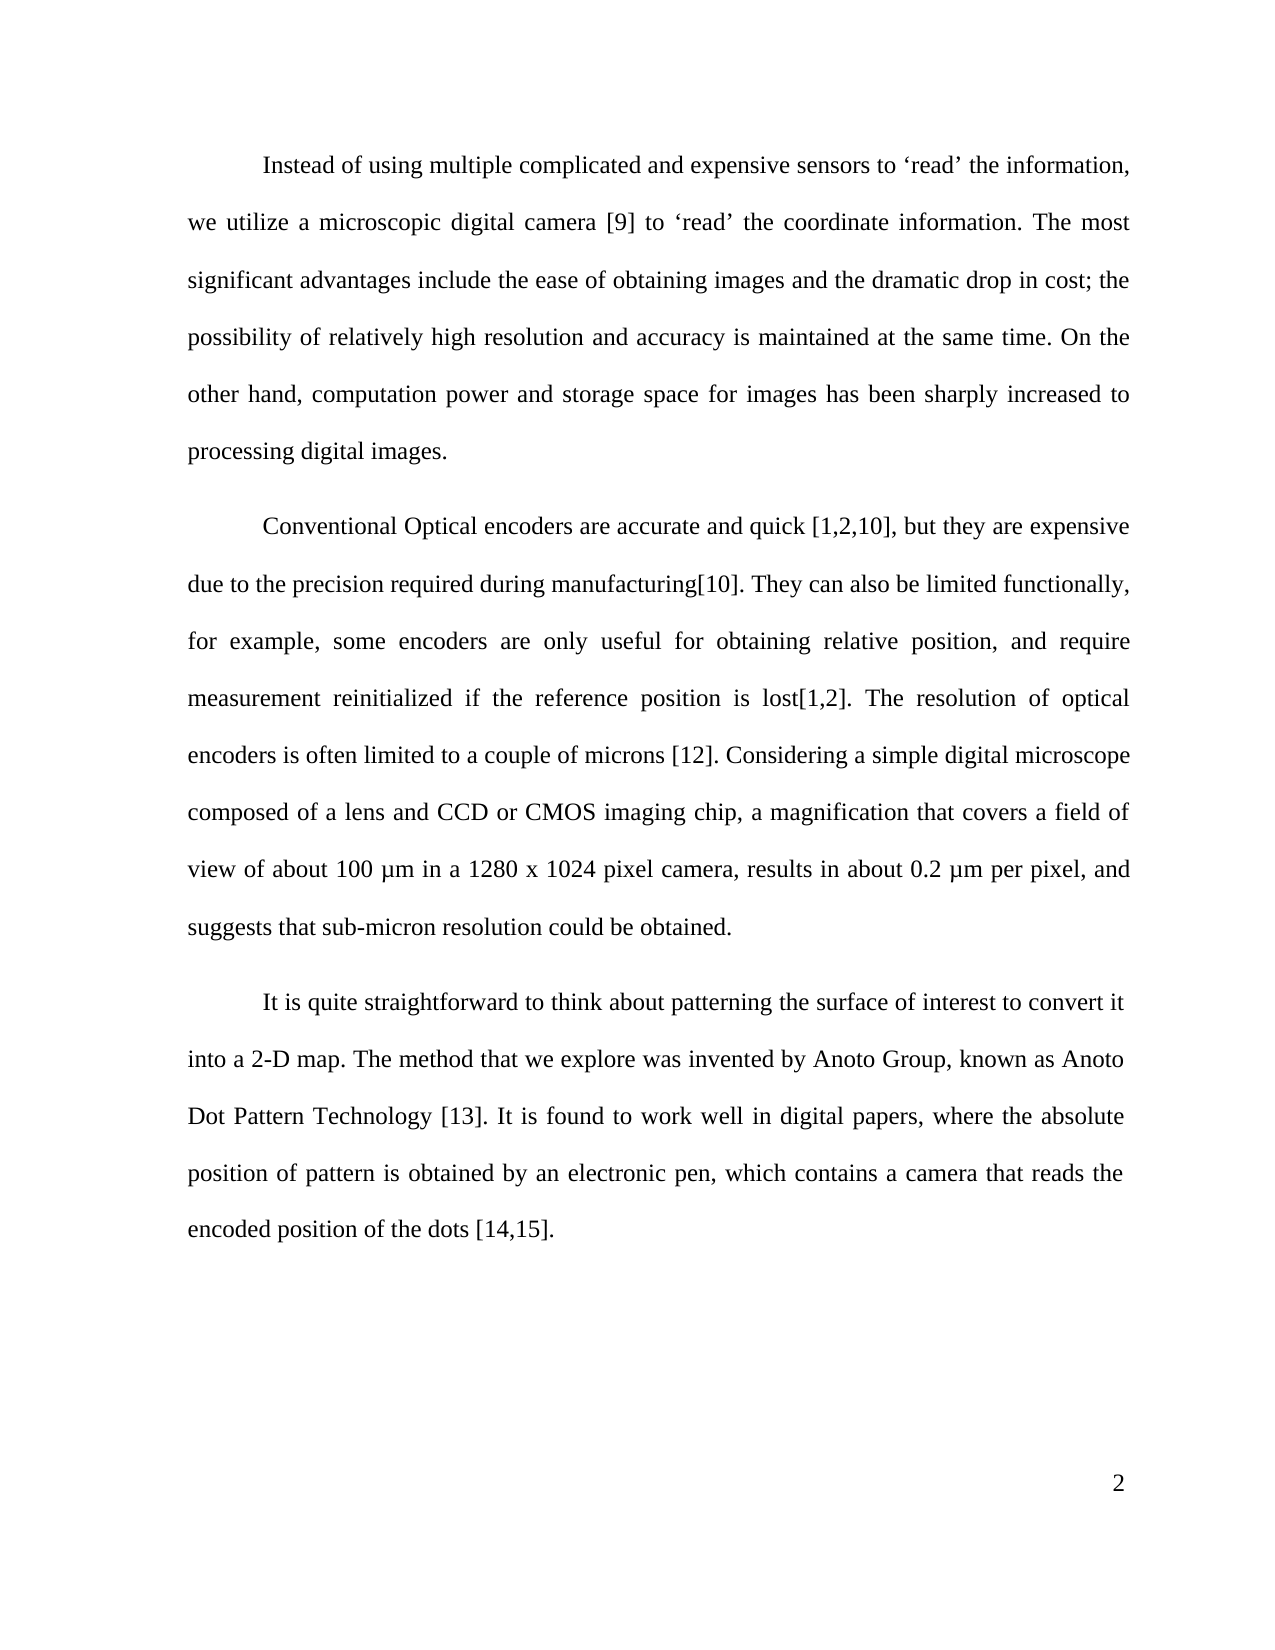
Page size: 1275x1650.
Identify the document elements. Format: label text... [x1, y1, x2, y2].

text Instead of using multiple complicated and expensive sensors to ‘read’ the information, we utilize a microscopic digital camera [9] to ‘read’ the coordinate information. The most significant advantages include the ease of obtaining images and the dramatic drop in cost; the possibility of relatively high resolution and accuracy is maintained at the same time. On the other hand, computation power and storage space for images has been sharply increased to processing digital images. [187, 150, 1131, 465]
text It is quite straightforward to think about patterning the surface of interest to convert it into a 2-D map. The method that we explore was invented by Anoto Group, known as Anoto Dot Pattern Technology [13]. It is found to work well in digital papers, where the absolute position of pattern is obtained by an electronic pen, which contains a camera that reads the encoded position of the dots [14,15]. [187, 987, 1125, 1243]
text Conventional Optical encoders are accurate and quick [1,2,10], but they are expensive due to the precision required during manufacturing[10]. They can also be limited functionally, for example, some encoders are only useful for obtaining relative position, and require measurement reinitialized if the reference position is lost[1,2]. The resolution of optical encoders is often limited to a couple of microns [12]. Considering a simple digital microscope composed of a lens and CCD or CMOS imaging chip, a magnification that covers a field of view of about 100 µm in a 1280 x 1024 pixel camera, results in about 0.2 µm per pixel, and suggests that sub-micron resolution could be obtained. [187, 511, 1131, 941]
text 2 [1112, 1468, 1131, 1496]
